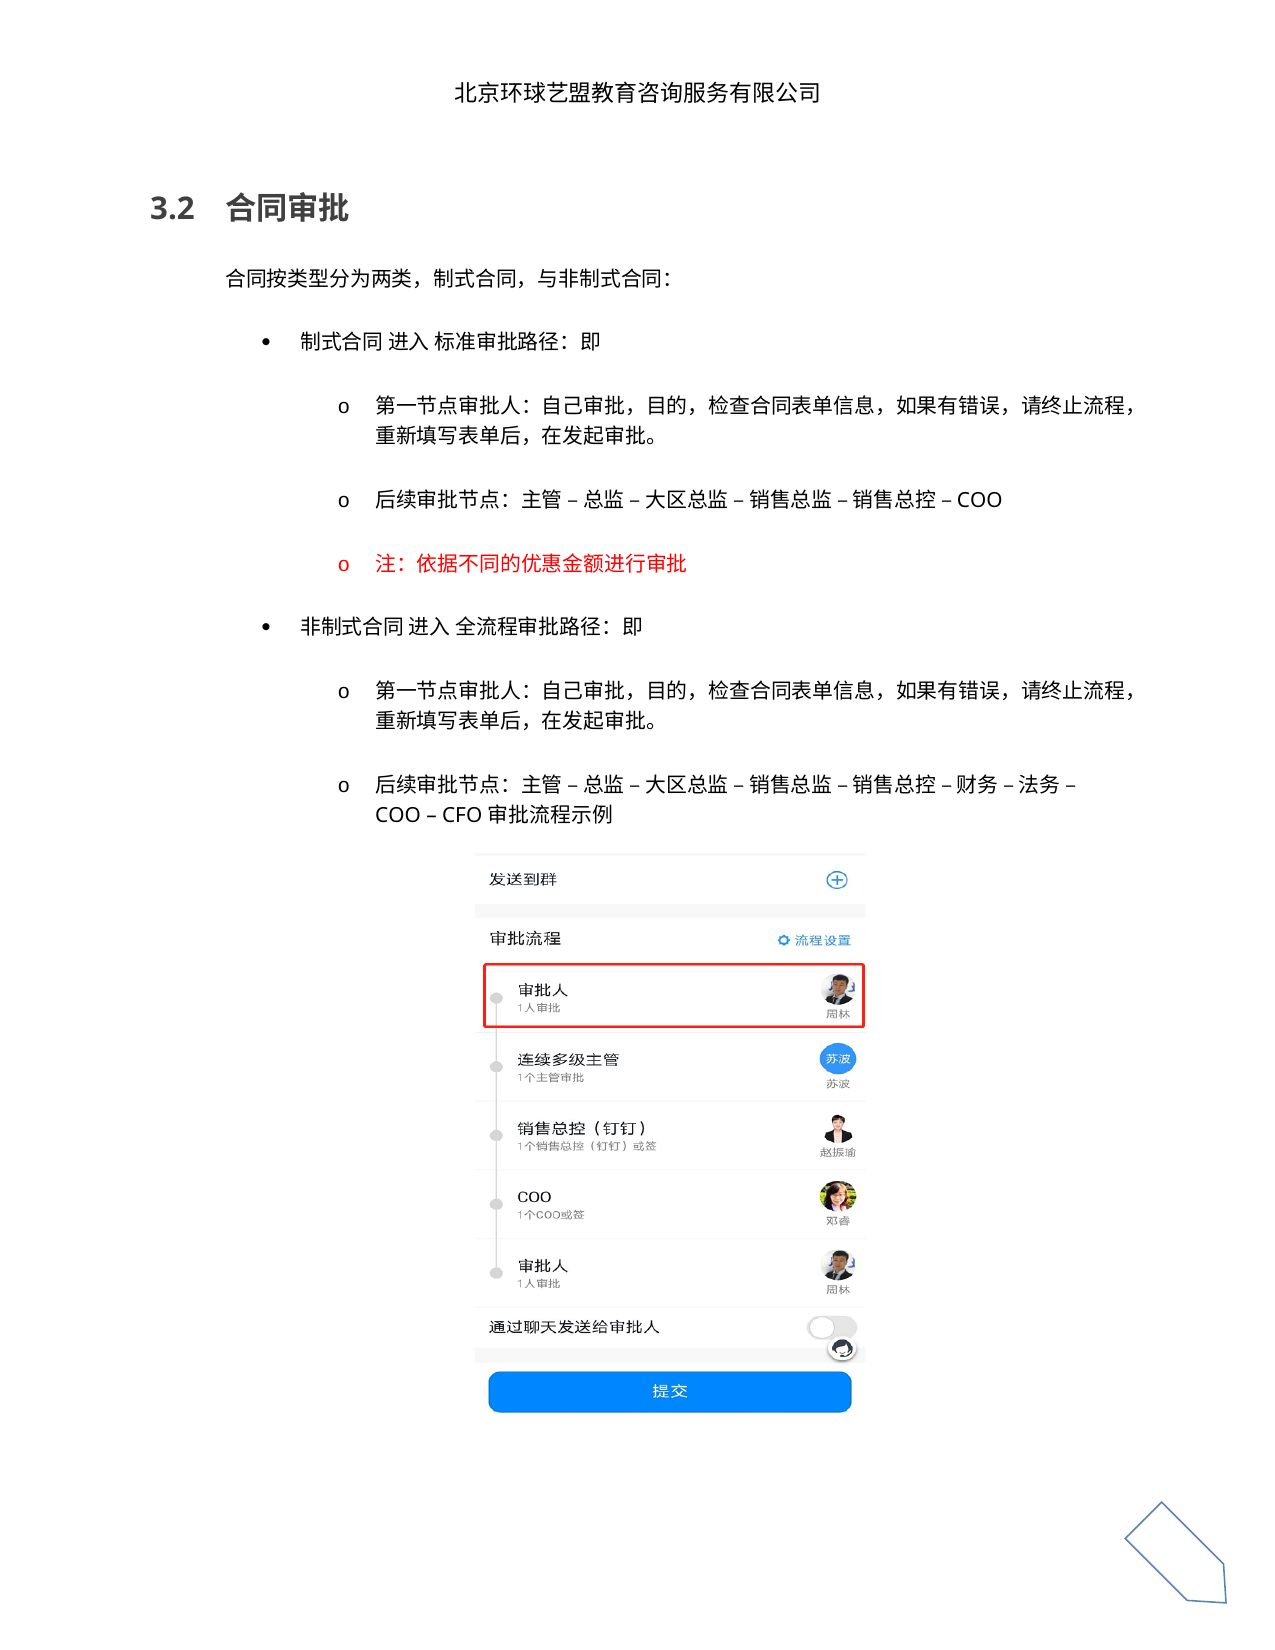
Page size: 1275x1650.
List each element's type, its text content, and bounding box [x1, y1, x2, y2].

title 第一节点审批人：自己审批，目的，检查合同表单信息，如果有错误，请终止流程，重新填写表单后，在发起审批。 [337, 389, 1125, 450]
title 合同审批 [150, 183, 1125, 229]
title 注：依据不同的优惠金额进行审批 [337, 547, 1125, 577]
title 后续审批节点：主管 – 总监 – 大区总监 – 销售总监 – 销售总控 – COO [337, 483, 1125, 513]
title 非制式合同 进入 全流程审批路径：即 [262, 611, 1125, 641]
title 制式合同 进入 标准审批路径：即 [262, 326, 1125, 356]
title 合同按类型分为两类，制式合同，与非制式合同： [225, 262, 1125, 292]
title 后续审批节点：主管 – 总监 – 大区总监 – 销售总监 – 销售总控 – 财务 – 法务 – COO – CFO 审批流程示例 [337, 768, 1125, 829]
title 第一节点审批人：自己审批，目的，检查合同表单信息，如果有错误，请终止流程，重新填写表单后，在发起审批。 [337, 674, 1125, 735]
picture [474, 853, 866, 1420]
